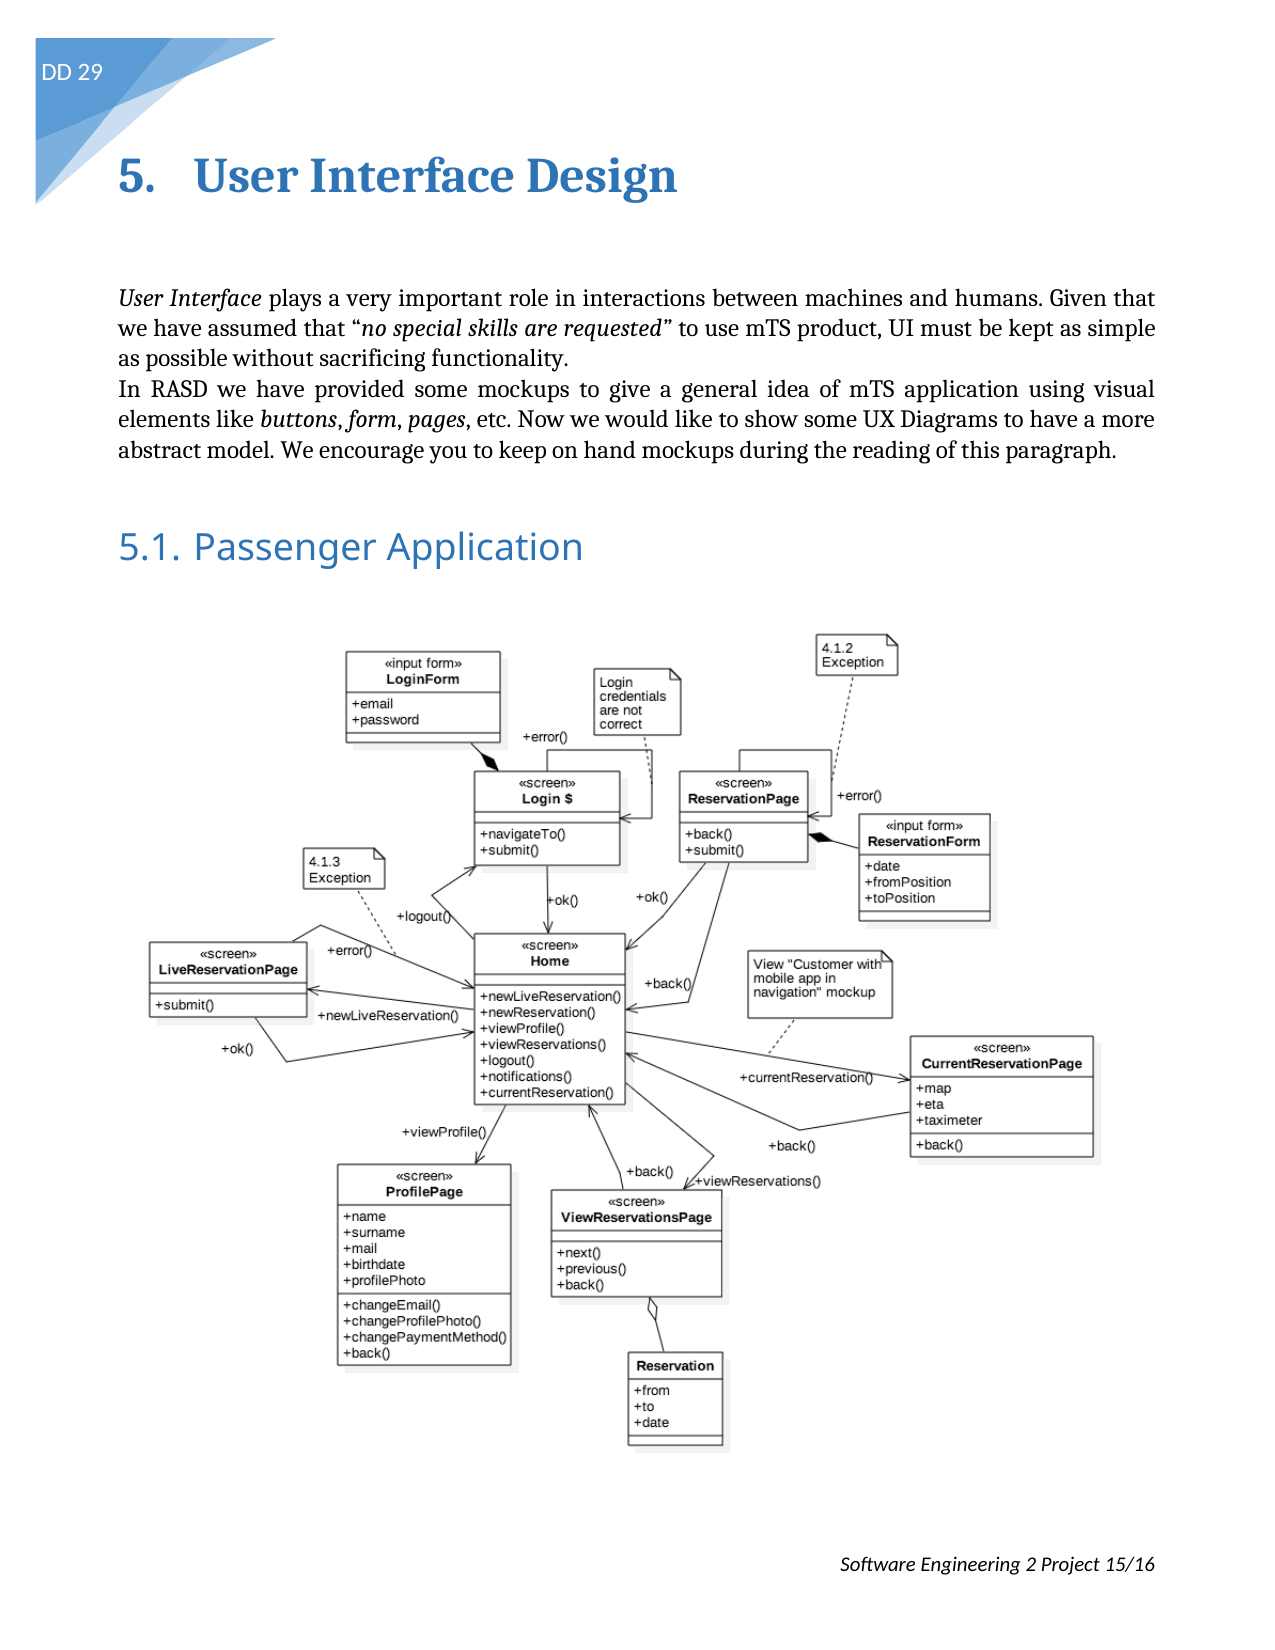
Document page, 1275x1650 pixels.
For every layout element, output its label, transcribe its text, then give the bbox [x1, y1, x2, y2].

picture [35, 37, 278, 206]
text User Interface plays a very important role in interactions between machines and humans. Given that we have assumed that “no special skills are requested” to use mTS product, UI must be kept as simple as possible without sacrificing functionality. [118, 283, 1157, 373]
subtitle Passenger Application [118, 520, 1157, 571]
subtitle User Interface Design [118, 148, 1157, 205]
picture [139, 624, 1136, 1488]
text In RASD we have provided some mockups to give a general idea of mTS application using visual elements like buttons, form, pages, etc. Now we would like to show some UX Diagrams to have a more abstract model. We encourage you to keep on hand mockups during the reading of this paragraph. [118, 375, 1157, 464]
